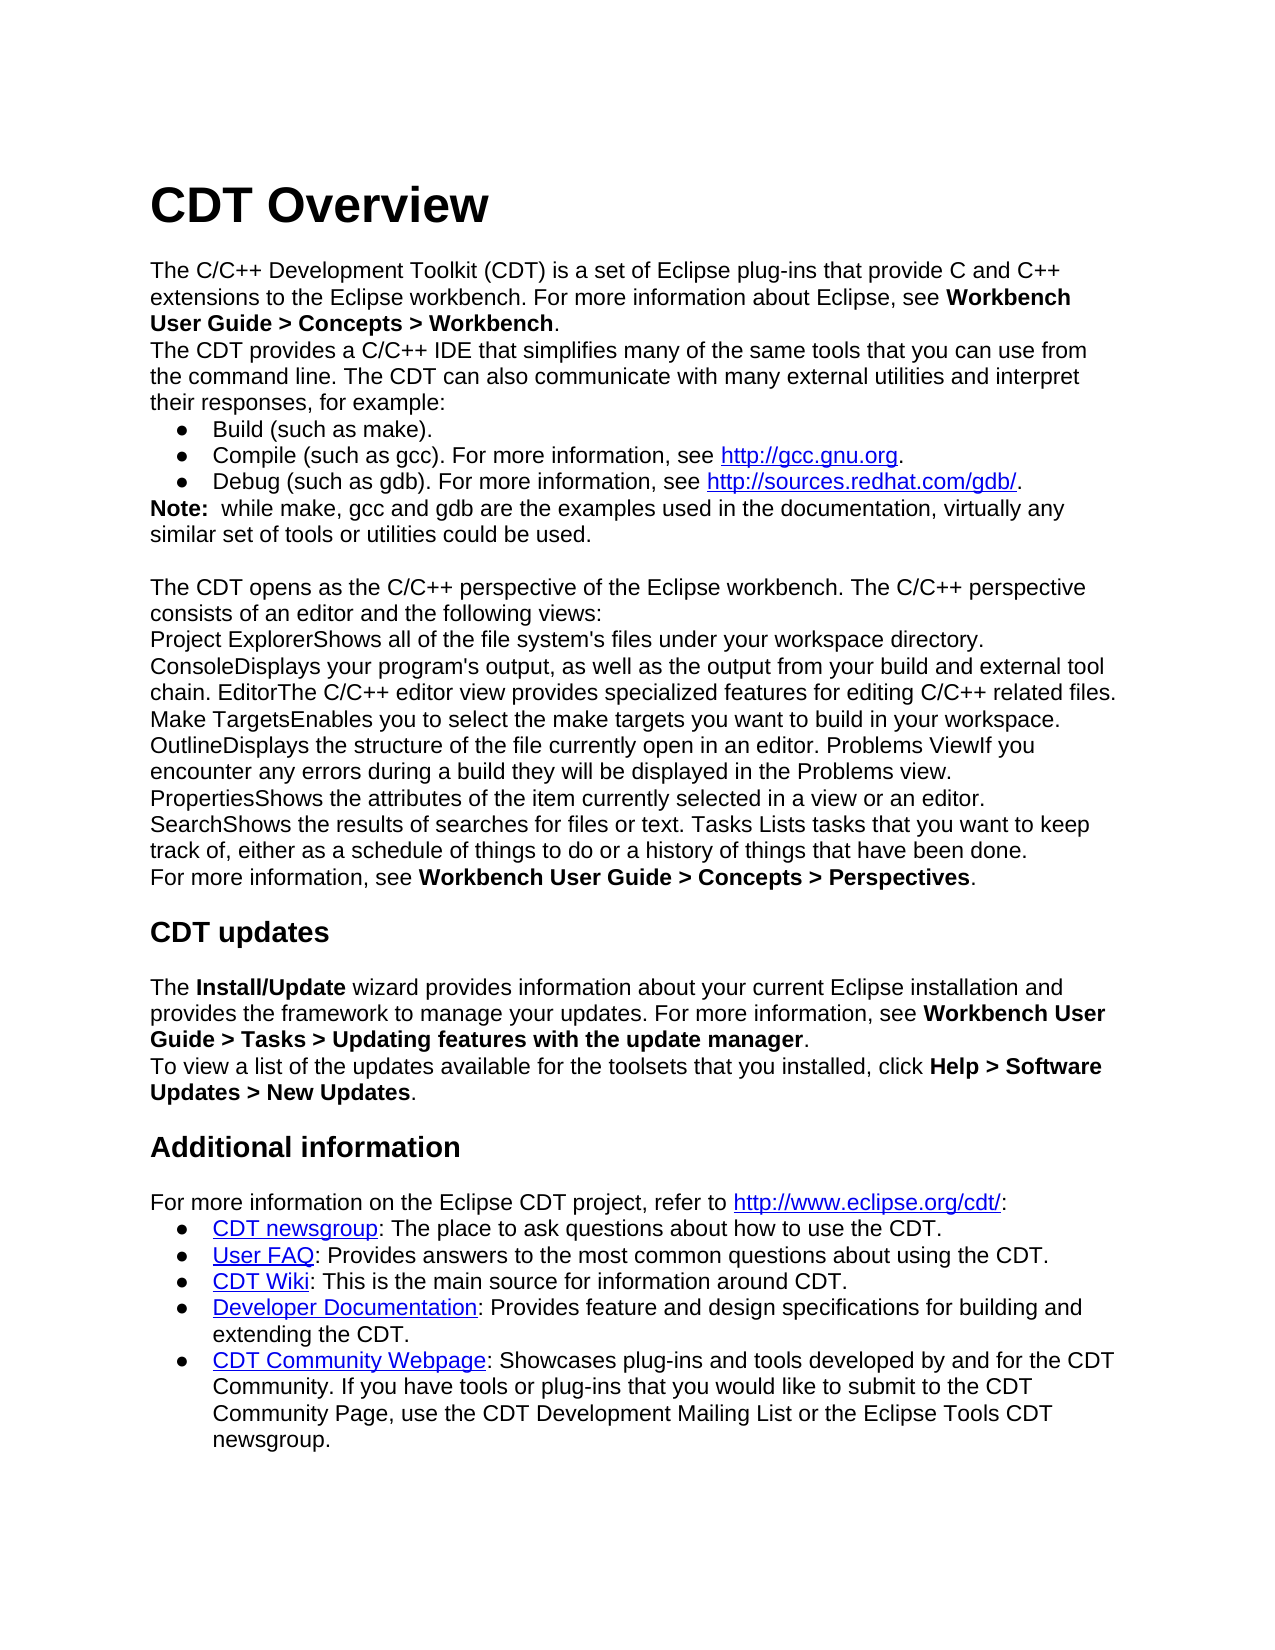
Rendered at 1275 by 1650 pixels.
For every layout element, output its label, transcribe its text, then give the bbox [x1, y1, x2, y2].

text Note: while make, gcc and gdb are the examples used in the documentation, virtually any similar set of tools or utilities could be used. [150, 495, 1125, 547]
list CDT Wiki: This is the main source for information around CDT. [175, 1268, 1125, 1294]
text Project ExplorerShows all of the file system's files under your workspace directory. ConsoleDisplays your program's output, as well as the output from your build and external tool chain. EditorThe C/C++ editor view provides specialized features for editing C/C++ related files. Make TargetsEnables you to select the make targets you want to build in your workspace. OutlineDisplays the structure of the file currently open in an editor. Problems ViewIf you encounter any errors during a build they will be displayed in the Problems view. PropertiesShows the attributes of the item currently selected in a view or an editor. SearchShows the results of searches for files or text. Tasks Lists tasks that you want to keep track of, either as a schedule of things to do or a history of things that have been done. [150, 626, 1125, 864]
text For more information, see Workbench User Guide > Concepts > Perspectives. [150, 864, 1125, 890]
list Developer Documentation: Provides feature and design specifications for building and extending the CDT. [175, 1294, 1125, 1347]
subtitle Additional information [150, 1130, 1125, 1164]
text The CDT opens as the C/C++ perspective of the Eclipse workbench. The C/C++ perspective consists of an editor and the following views: [150, 574, 1125, 626]
list User FAQ: Provides answers to the most common questions about using the CDT. [175, 1242, 1125, 1268]
list CDT Community Webpage: Showcases plug-ins and tools developed by and for the CDT Community. If you have tools or plug-ins that you would like to submit to the CDT Community Page, use the CDT Development Mailing List or the Eclipse Tools CDT newsgroup. [175, 1347, 1125, 1452]
subtitle CDT updates [150, 915, 1125, 948]
subtitle CDT Overview [150, 175, 1125, 232]
list Compile (such as gcc). For more information, see http://gcc.gnu.org. [175, 442, 1125, 468]
text The CDT provides a C/C++ IDE that simplifies many of the same tools that you can use from the command line. The CDT can also communicate with many external utilities and interpret their responses, for example: [150, 337, 1125, 416]
list CDT newsgroup: The place to ask questions about how to use the CDT. [175, 1215, 1125, 1242]
text The Install/Update wizard provides information about your current Eclipse installation and provides the framework to manage your updates. For more information, see Workbench User Guide > Tasks > Updating features with the update manager. [150, 973, 1125, 1053]
text For more information on the Eclipse CDT project, refer to http://www.eclipse.org/cdt/: [150, 1189, 1125, 1215]
text The C/C++ Development Toolkit (CDT) is a set of Eclipse plug-ins that provide C and C++ extensions to the Eclipse workbench. For more information about Eclipse, see Workbench User Guide > Concepts > Workbench. [150, 257, 1125, 337]
list Build (such as make). [175, 416, 1125, 442]
text To view a list of the updates available for the toolsets that you installed, click Help > Software Updates > New Updates. [150, 1053, 1125, 1105]
list Debug (such as gdb). For more information, see http://sources.redhat.com/gdb/. [175, 468, 1125, 495]
